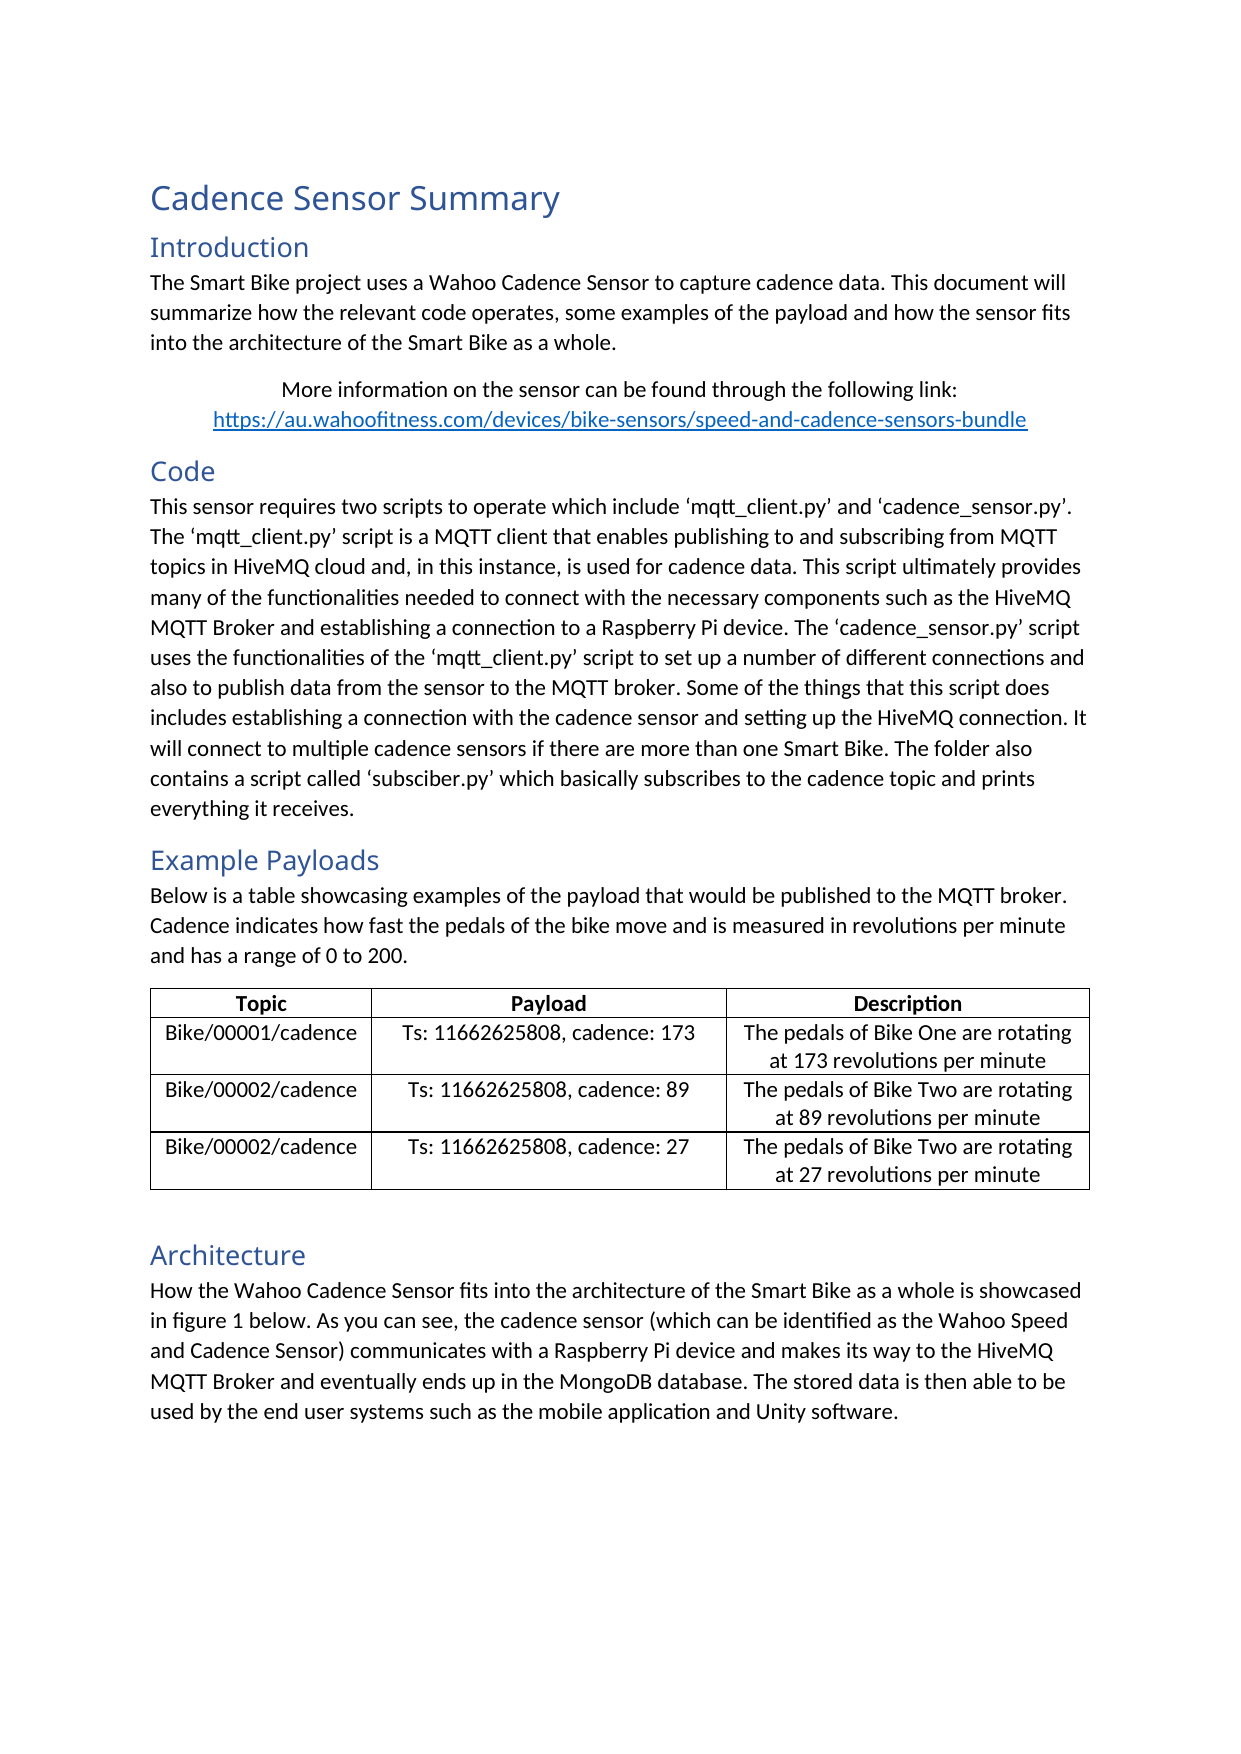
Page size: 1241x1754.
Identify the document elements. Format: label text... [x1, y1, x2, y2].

text How the Wahoo Cadence Sensor fits into the architecture of the Smart Bike as a whole is showcased in figure 1 below. As you can see, the cadence sensor (which can be identified as the Wahoo Speed and Cadence Sensor) communicates with a Raspberry Pi device and makes its way to the HiveMQ MQTT Broker and eventually ends up in the MongoDB database. The stored data is then able to be used by the end user systems such as the mobile application and Unity software. [150, 1276, 1090, 1425]
table_header Topic [151, 989, 371, 1017]
subtitle Code [150, 452, 1090, 489]
text This sensor requires two scripts to operate which include ‘mqtt_client.py’ and ‘cadence_sensor.py’. The ‘mqtt_client.py’ script is a MQTT client that enables publishing to and subscribing from MQTT topics in HiveMQ cloud and, in this instance, is used for cadence data. This script ultimately provides many of the functionalities needed to connect with the necessary components such as the HiveMQ MQTT Broker and establishing a connection to a Raspberry Pi device. The ‘cadence_sensor.py’ script uses the functionalities of the ‘mqtt_client.py’ script to set up a number of different connections and also to publish data from the sensor to the MQTT broker. Some of the things that this script does includes establishing a connection with the cadence sensor and setting up the HiveMQ connection. It will connect to multiple cadence sensors if there are more than one Smart Bike. The folder also contains a script called ‘subsciber.py’ which basically subscribes to the cadence topic and prints everything it receives. [150, 492, 1090, 822]
text Below is a table showcasing examples of the payload that would be published to the MQTT broker. Cadence indicates how fast the pedals of the bike move and is measured in revolutions per minute and has a range of 0 to 200. [150, 881, 1090, 969]
text The Smart Bike project uses a Wahoo Cadence Sensor to capture cadence data. This document will summarize how the relevant code operates, some examples of the payload and how the sensor fits into the architecture of the Smart Bike as a whole. [150, 268, 1090, 356]
subtitle Cadence Sensor Summary [150, 175, 1090, 220]
subtitle Introduction [150, 228, 1090, 265]
table_cell Ts: 11662625808, cadence: 89 [372, 1075, 726, 1131]
table_cell The pedals of Bike Two are rotating at 27 revolutions per minute [727, 1133, 1089, 1188]
table_cell Bike/00001/cadence [151, 1018, 371, 1074]
subtitle Example Payloads [150, 841, 1090, 878]
subtitle Architecture [150, 1236, 1090, 1273]
table_header Description [727, 989, 1089, 1017]
table_cell Bike/00002/cadence [151, 1075, 371, 1131]
table_cell The pedals of Bike Two are rotating at 89 revolutions per minute [727, 1075, 1089, 1131]
table_cell Ts: 11662625808, cadence: 173 [372, 1018, 726, 1074]
table_cell Ts: 11662625808, cadence: 27 [372, 1133, 726, 1188]
text More information on the sensor can be found through the following link: https://au.wahoofitness.com/devices/bike-sensors/speed-and-cadence-sensors-bundle [150, 375, 1090, 433]
table_cell The pedals of Bike One are rotating at 173 revolutions per minute [727, 1018, 1089, 1074]
table_cell Bike/00002/cadence [151, 1133, 371, 1188]
table_header Payload [372, 989, 726, 1017]
